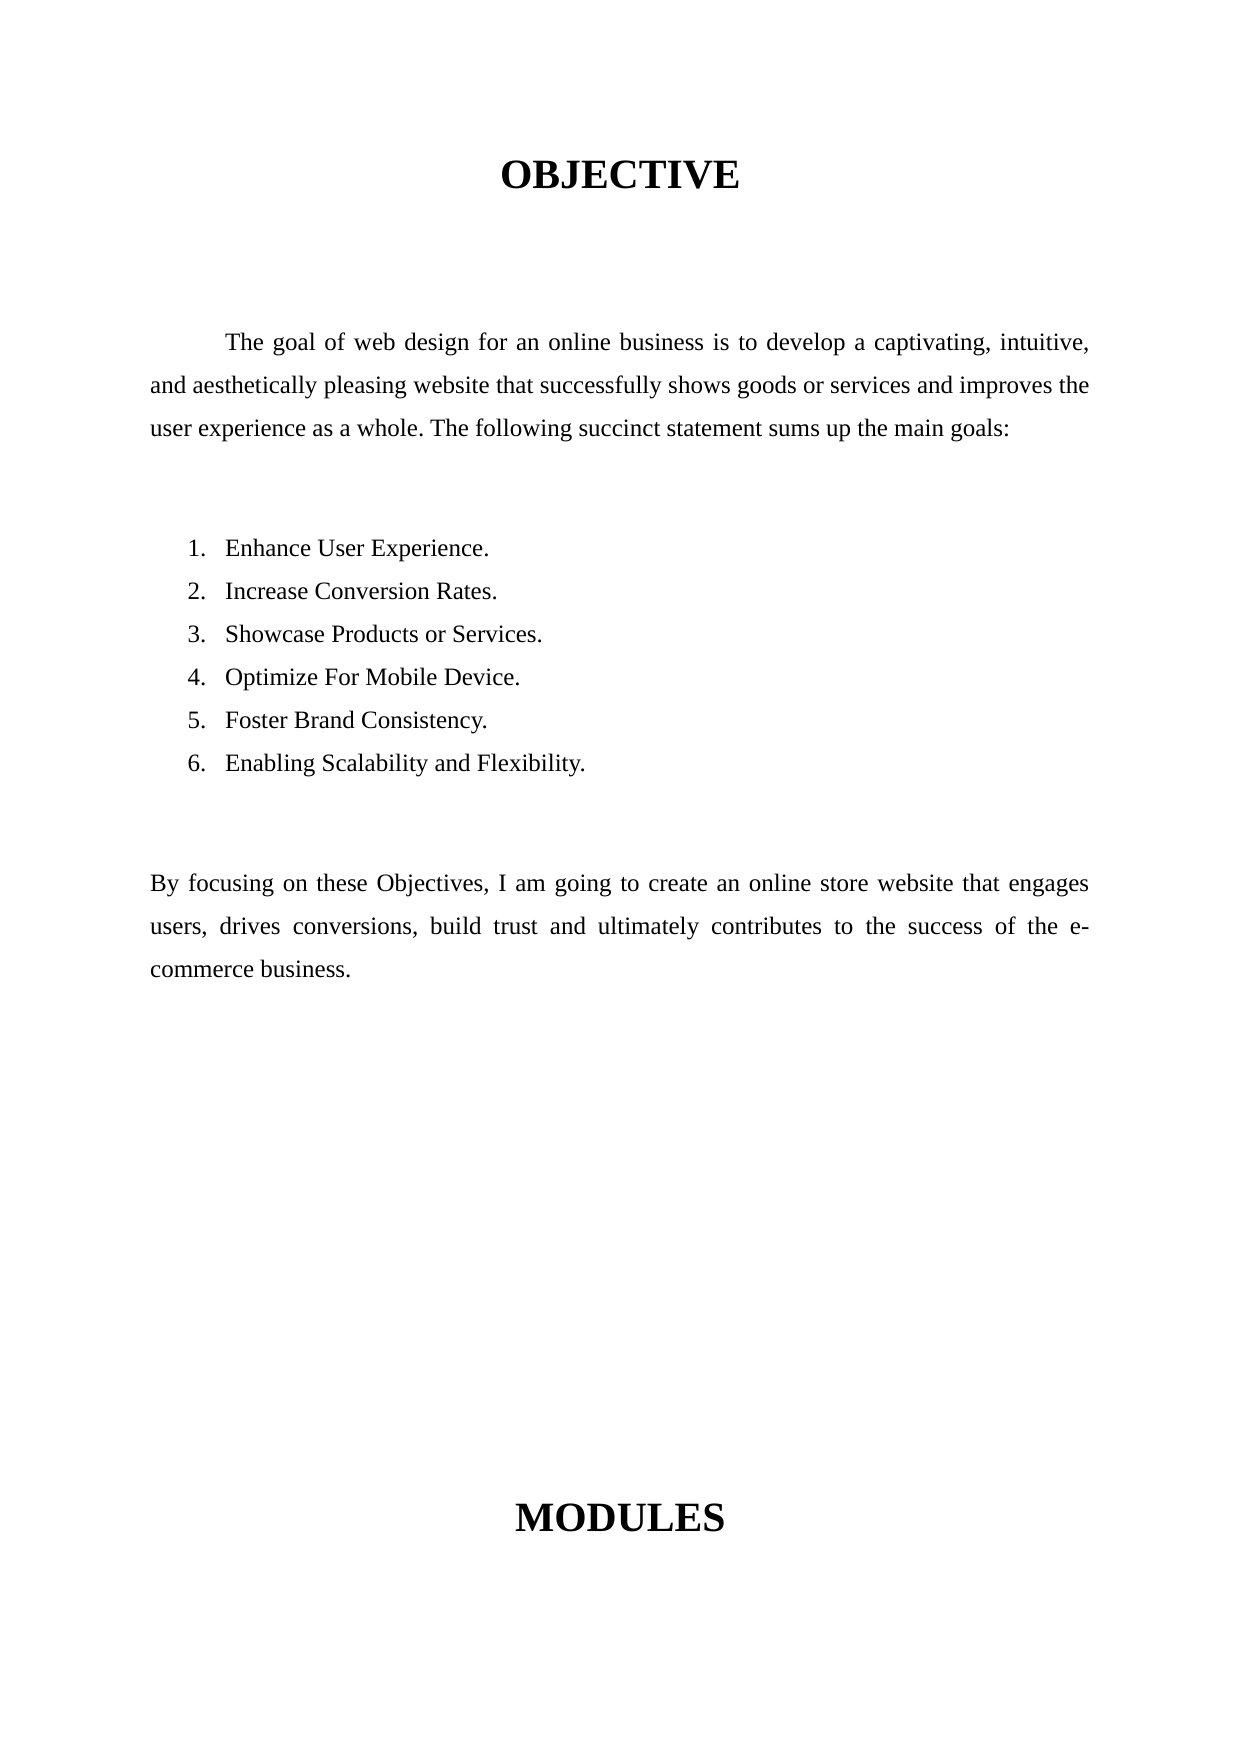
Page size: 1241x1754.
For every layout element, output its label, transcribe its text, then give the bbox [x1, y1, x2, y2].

list Optimize For Mobile Device. [187, 662, 1090, 691]
list Foster Brand Consistency. [187, 705, 1090, 734]
list Enhance User Experience. [187, 533, 1090, 562]
text The goal of web design for an online business is to develop a captivating, intuitive, and aesthetically pleasing website that successfully shows goods or services and improves the user experience as a whole. The following succinct statement sums up the main goals: [150, 327, 1090, 442]
list Increase Conversion Rates. [187, 576, 1090, 605]
list Showcase Products or Services. [187, 619, 1090, 648]
text By focusing on these Objectives, I am going to create an online store website that engages users, drives conversions, build trust and ultimately contributes to the success of the e-commerce business. [150, 868, 1090, 983]
text OBJECTIVE [150, 150, 1090, 198]
list Enabling Scalability and Flexibility. [187, 748, 1090, 777]
text MODULES [150, 1492, 1090, 1540]
